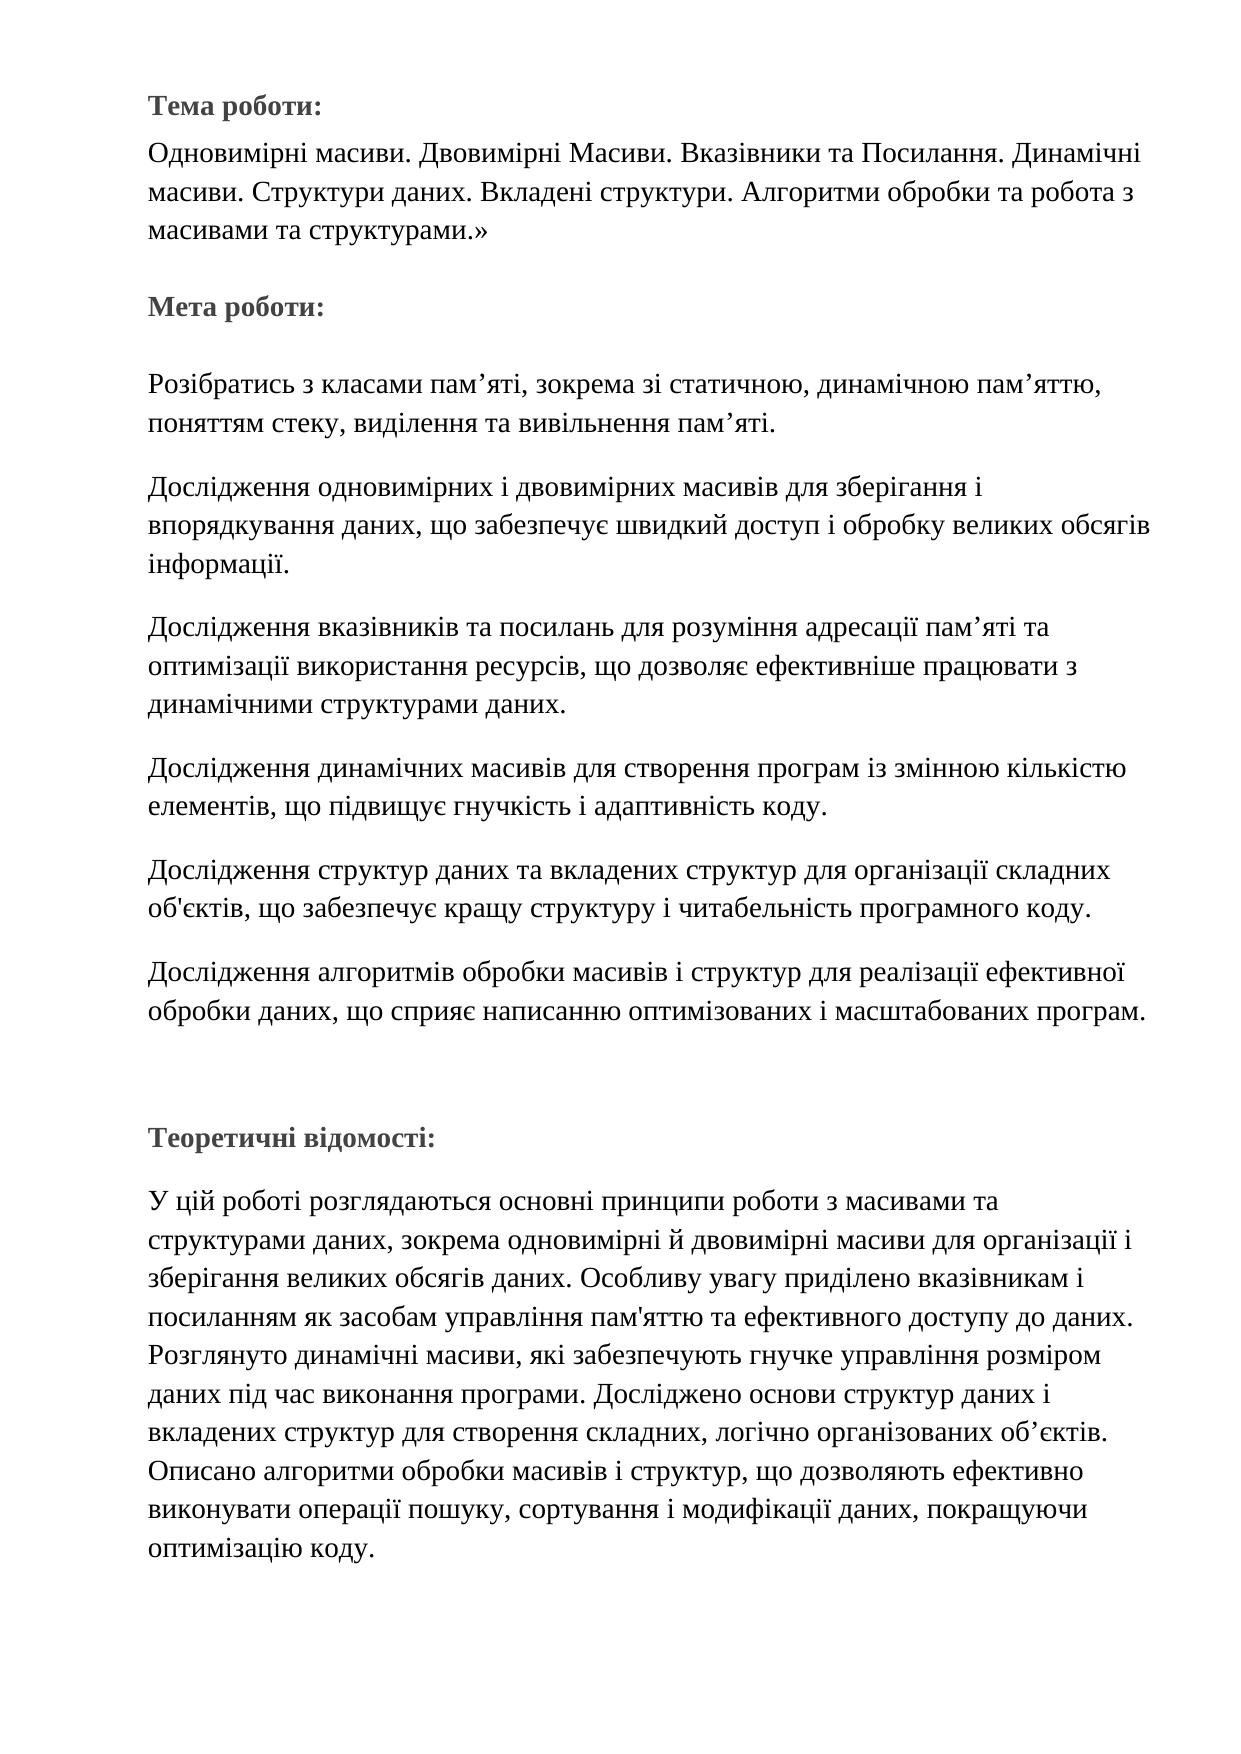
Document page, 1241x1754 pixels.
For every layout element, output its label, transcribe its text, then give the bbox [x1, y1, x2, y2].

text Дослідження одновимірних і двовимірних масивів для зберігання і впорядкування даних, що забезпечує швидкий доступ і обробку великих обсягів інформації. [148, 469, 1152, 579]
text Розібратись з класами пам’яті, зокрема зі статичною, динамічною пам’яттю, поняттям стеку, виділення та вивільнення пам’яті. [148, 367, 1152, 439]
text Одновимірні масиви. Двовимірні Масиви. Вказівники та Посилання. Динамічні масиви. Структури даних. Вкладені структури. Алгоритми обробки та робота з масивами та структурами.» [148, 135, 1152, 246]
text Дослідження алгоритмів обробки масивів і структур для реалізації ефективної обробки даних, що сприяє написанню оптимізованих і масштабованих програм. [148, 954, 1152, 1026]
text Дослідження структур даних та вкладених структур для організації складних об'єктів, що забезпечує кращу структуру і читабельність програмного коду. [148, 852, 1152, 924]
text Теоретичні відомості: [148, 1120, 1152, 1153]
text У цій роботі розглядаються основні принципи роботи з масивами та структурами даних, зокрема одновимірні й двовимірні масиви для організації і зберігання великих обсягів даних. Особливу увагу приділено вказівникам і посиланням як засобам управління пам'яттю та ефективного доступу до даних. Розглянуто динамічні масиви, які забезпечують гнучке управління розміром даних під час виконання програми. Досліджено основи структур даних і вкладених структур для створення складних, логічно організованих об’єктів. Описано алгоритми обробки масивів і структур, що дозволяють ефективно виконувати операції пошуку, сортування і модифікації даних, покращуючи оптимізацію коду. [148, 1183, 1152, 1564]
text Дослідження динамічних масивів для створення програм із змінною кількістю елементів, що підвищує гнучкість і адаптивність коду. [148, 750, 1152, 822]
text Мета роботи: [148, 289, 1152, 323]
subtitle Тема роботи: [148, 88, 1152, 122]
text Дослідження вказівників та посилань для розуміння адресації пам’яті та оптимізації використання ресурсів, що дозволяє ефективніше працювати з динамічними структурами даних. [148, 609, 1152, 720]
